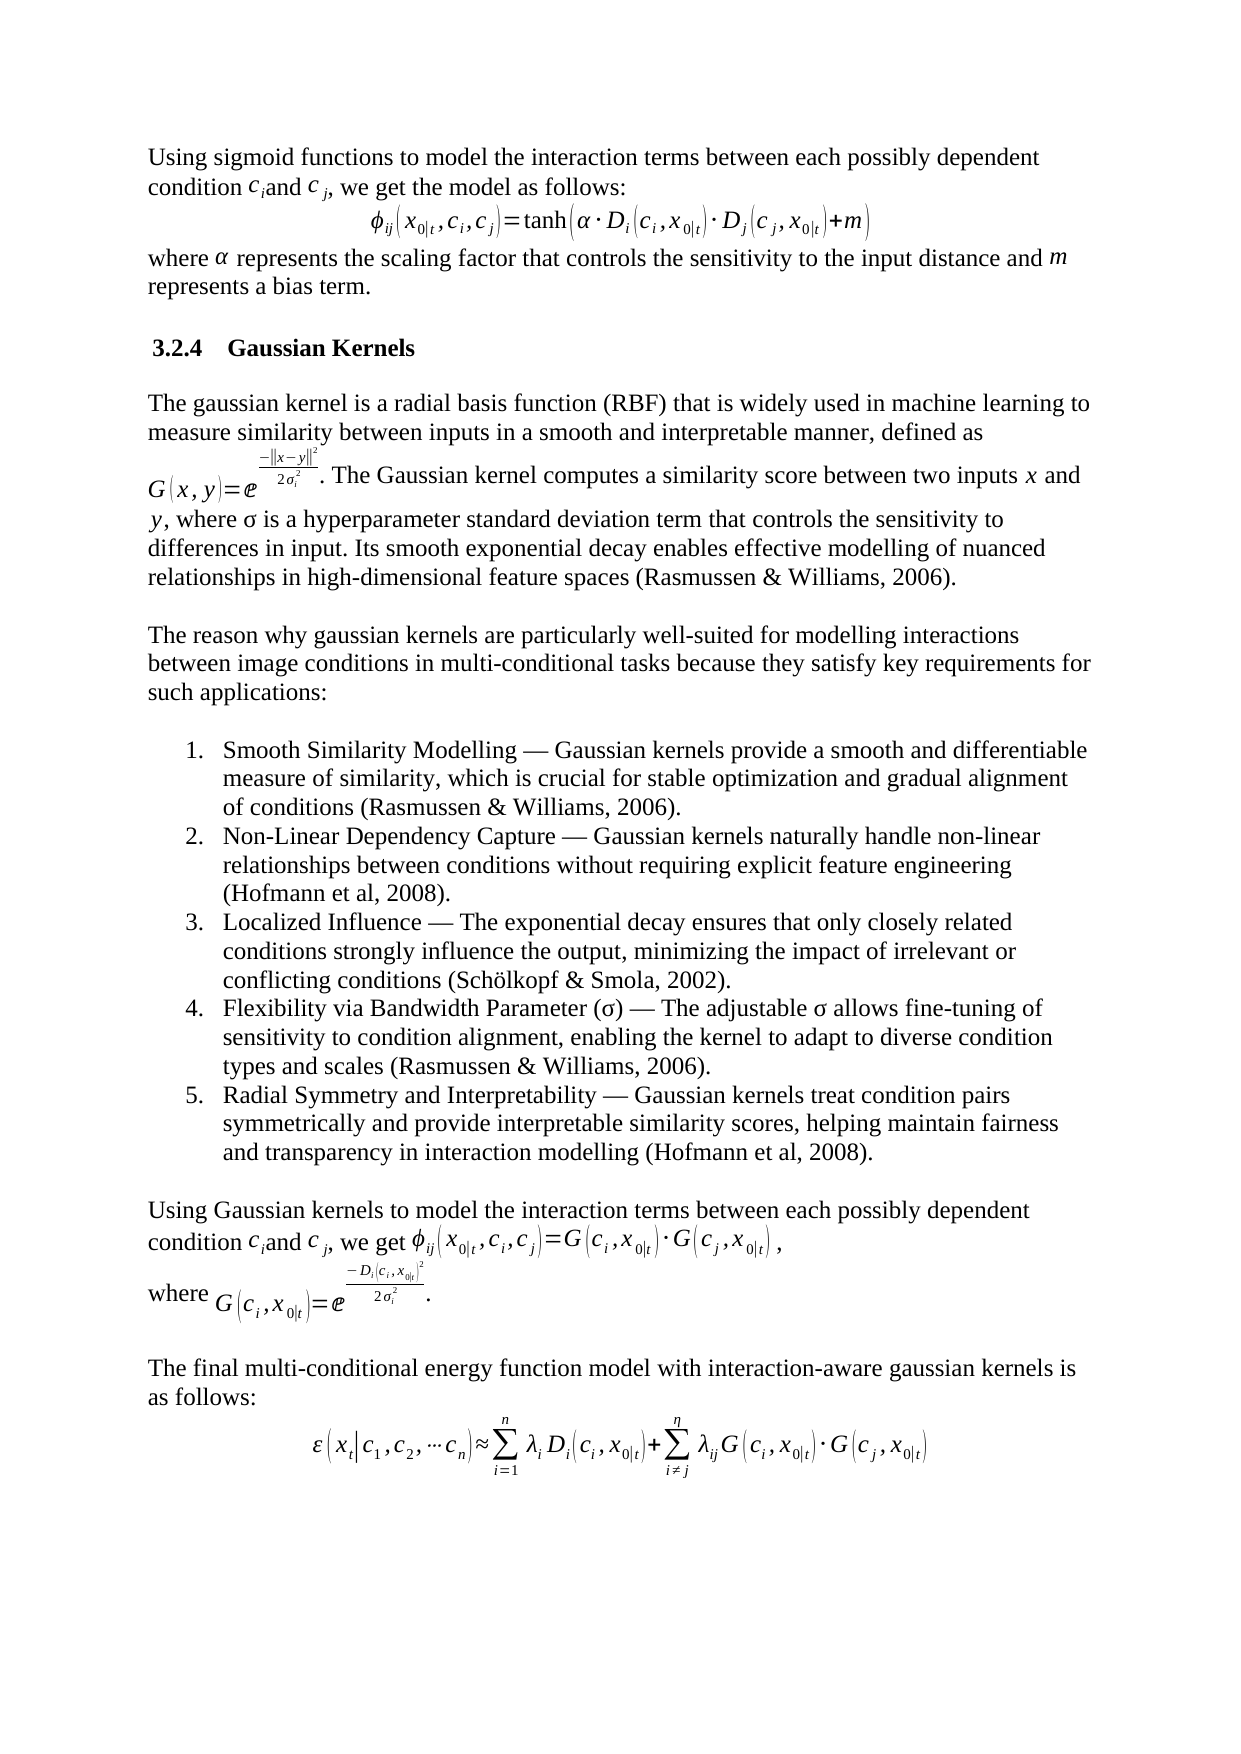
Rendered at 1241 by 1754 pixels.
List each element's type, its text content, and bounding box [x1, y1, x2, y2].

list Smooth Similarity Modelling — Gaussian kernels provide a smooth and differentiable measure of similarity, which is crucial for stable optimization and gradual alignment of conditions (Rasmussen & Williams, 2006). [185, 735, 1093, 821]
text where represents the scaling factor that controls the sensitivity to the input distance and represents a bias term. [148, 243, 1093, 300]
list Radial Symmetry and Interpretability — Gaussian kernels treat condition pairs symmetrically and provide interpretable similarity scores, helping maintain fairness and transparency in interaction modelling (Hofmann et al, 2008). [185, 1080, 1093, 1166]
subtitle Gaussian Kernels [152, 333, 1093, 362]
text where . [148, 1260, 1093, 1324]
text Using Gaussian kernels to model the interaction terms between each possibly dependent condition and , we get , [148, 1195, 1093, 1260]
text The reason why gaussian kernels are particularly well-suited for modelling interactions between image conditions in multi-conditional tasks because they satisfy key requirements for such applications: [148, 620, 1093, 706]
list Localized Influence — The exponential decay ensures that only closely related conditions strongly influence the output, minimizing the impact of irrelevant or conflicting conditions (Schölkopf & Smola, 2002). [185, 907, 1093, 993]
text The final multi-conditional energy function model with interaction-aware gaussian kernels is as follows: [148, 1353, 1093, 1411]
text Using sigmoid functions to model the interaction terms between each possibly dependent condition and , we get the model as follows: [148, 142, 1093, 202]
list Non-Linear Dependency Capture — Gaussian kernels naturally handle non-linear relationships between conditions without requiring explicit feature engineering (Hofmann et al, 2008). [185, 821, 1093, 907]
list Flexibility via Bandwidth Parameter (σ) — The adjustable σ allows fine-tuning of sensitivity to condition alignment, enabling the kernel to adapt to diverse condition types and scales (Rasmussen & Williams, 2006). [185, 993, 1093, 1080]
text The gaussian kernel is a radial basis function (RBF) that is widely used in machine learning to measure similarity between inputs in a smooth and interpretable manner, defined as . The Gaussian kernel computes a similarity score between two inputs and , where σ is a hyperparameter standard deviation term that controls the sensitivity to differences in input. Its smooth exponential decay enables effective modelling of nuanced relationships in high-dimensional feature spaces (Rasmussen & Williams, 2006). [148, 388, 1093, 591]
